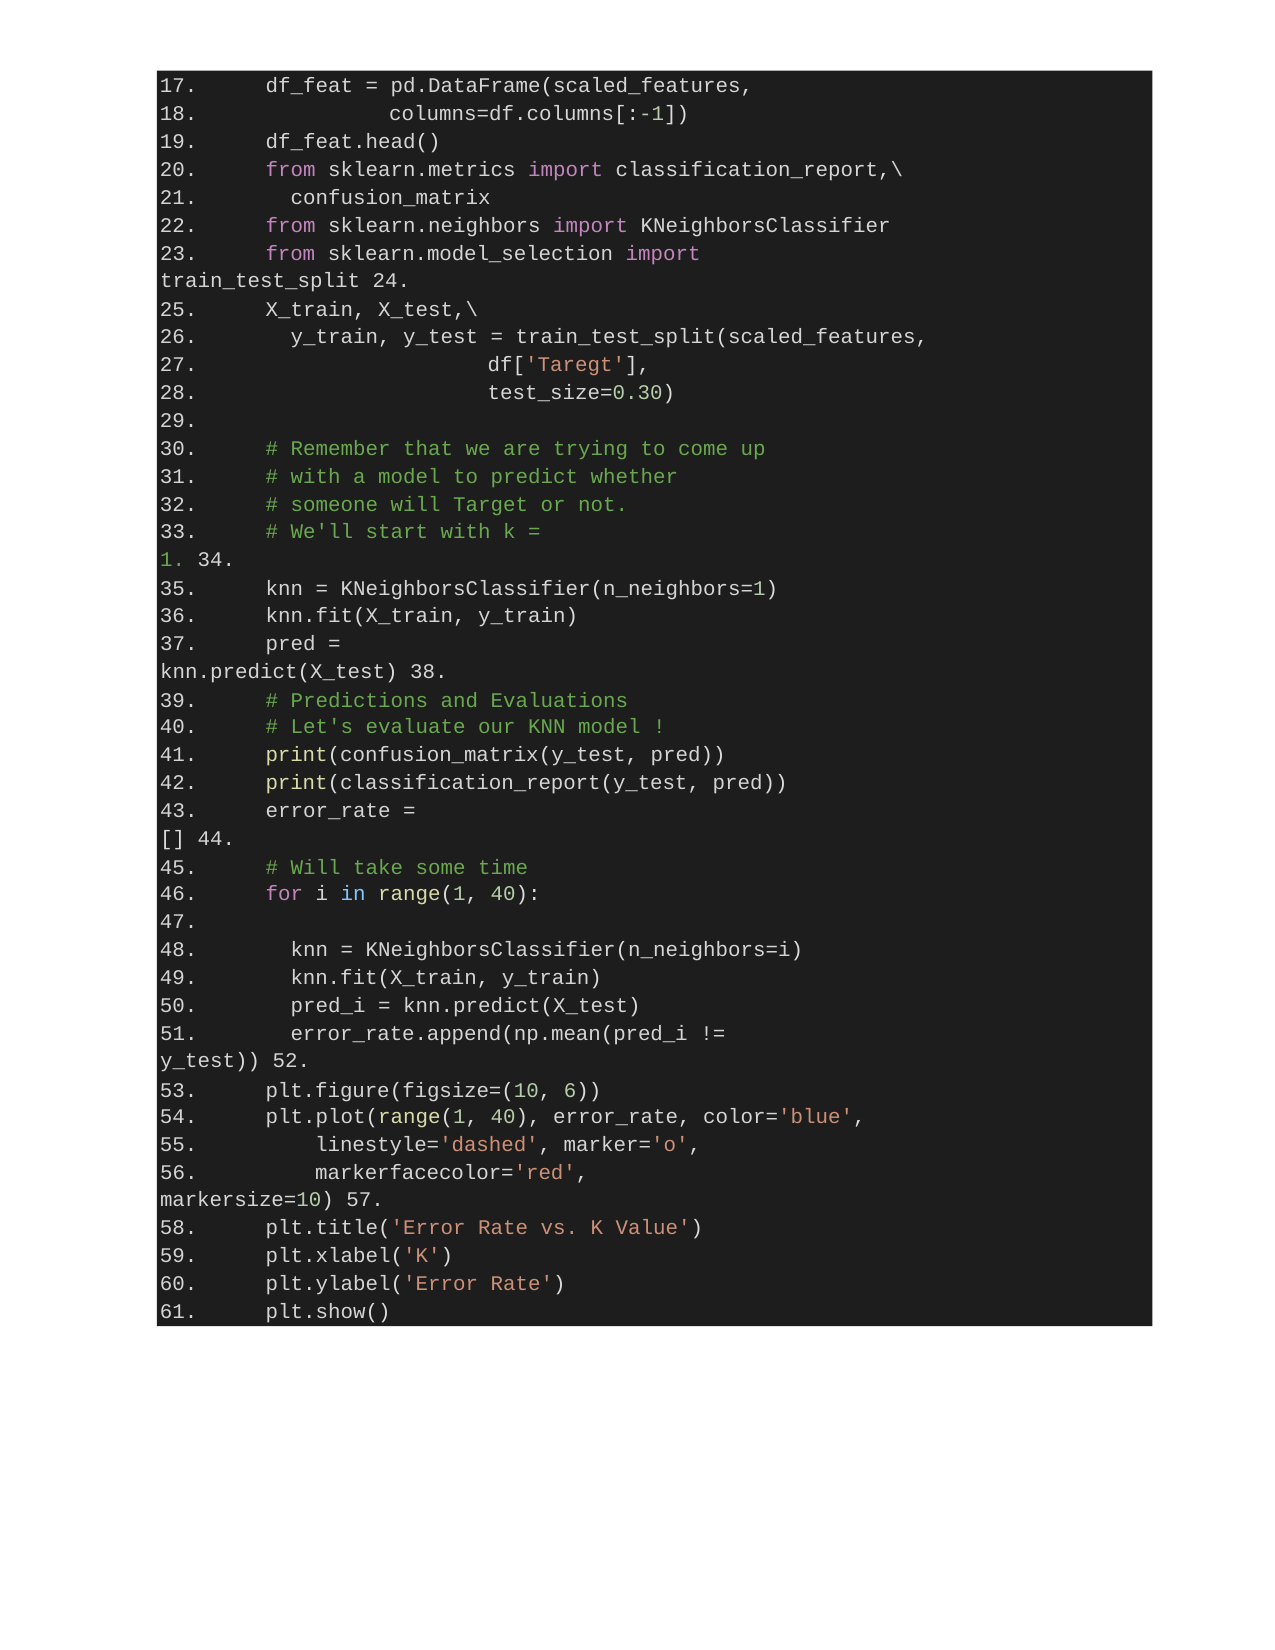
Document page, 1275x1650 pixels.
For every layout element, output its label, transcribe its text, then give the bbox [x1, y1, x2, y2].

list knn.fit(X_train, y_train) [159, 605, 1164, 628]
list error_rate = [] 44. [160, 800, 451, 851]
list knn = KNeighborsClassifier(n_neighbors=i) [159, 939, 1164, 963]
list knn.fit(X_train, y_train) [159, 967, 1164, 990]
list # Will take some time [159, 855, 1164, 879]
list error_rate.append(np.mean(pred_i != y_test)) 52. [160, 1023, 833, 1074]
list from sklearn.metrics import classification_report,\ [159, 159, 1164, 182]
list test_size=0.30) [159, 382, 1164, 405]
list print(classification_report(y_test, pred)) [159, 772, 1164, 796]
list plt.figure(figsize=(10, 6)) [159, 1078, 1164, 1102]
list pred = knn.predict(X_test) 38. [160, 633, 587, 684]
list knn = KNeighborsClassifier(n_neighbors=1) [159, 577, 1164, 600]
list # Let's evaluate our KNN model ! [159, 716, 1164, 740]
list markerfacecolor='red', markersize=10) 57. [160, 1162, 772, 1213]
list y_train, y_test = train_test_split(scaled_features, [159, 326, 1164, 349]
list # someone will Target or not. [159, 494, 1164, 517]
list X_train, X_test,\ [159, 298, 1164, 321]
list plt.title('Error Rate vs. K Value') [159, 1217, 1164, 1241]
list # with a model to predict whether [159, 466, 1164, 489]
list df_feat.head() [159, 131, 1164, 154]
list # We'll start with k = 1. 34. [160, 521, 574, 573]
list from sklearn.neighbors import KNeighborsClassifier [159, 215, 1164, 238]
list plt.ylabel('Error Rate') [159, 1273, 1164, 1297]
list columns=df.columns[:-1]) [159, 103, 1164, 127]
list from sklearn.model_selection import train_test_split 24. [160, 243, 907, 294]
list # Remember that we are trying to come up [159, 438, 1164, 461]
list for i in range(1, 40): [159, 883, 1164, 907]
list pred_i = knn.predict(X_test) [159, 995, 1164, 1018]
list plt.plot(range(1, 40), error_rate, color='blue', [159, 1106, 1164, 1130]
list print(confusion_matrix(y_test, pred)) [159, 744, 1164, 767]
list confusion_matrix [159, 187, 1164, 210]
list df['Taregt'], [159, 354, 1164, 377]
list df_feat = pd.DataFrame(scaled_features, [159, 75, 1164, 98]
list # Predictions and Evaluations [159, 688, 1164, 712]
list plt.show() [159, 1301, 1164, 1325]
list linestyle='dashed', marker='o', [159, 1134, 1164, 1157]
list plt.xlabel('K') [159, 1245, 1164, 1269]
